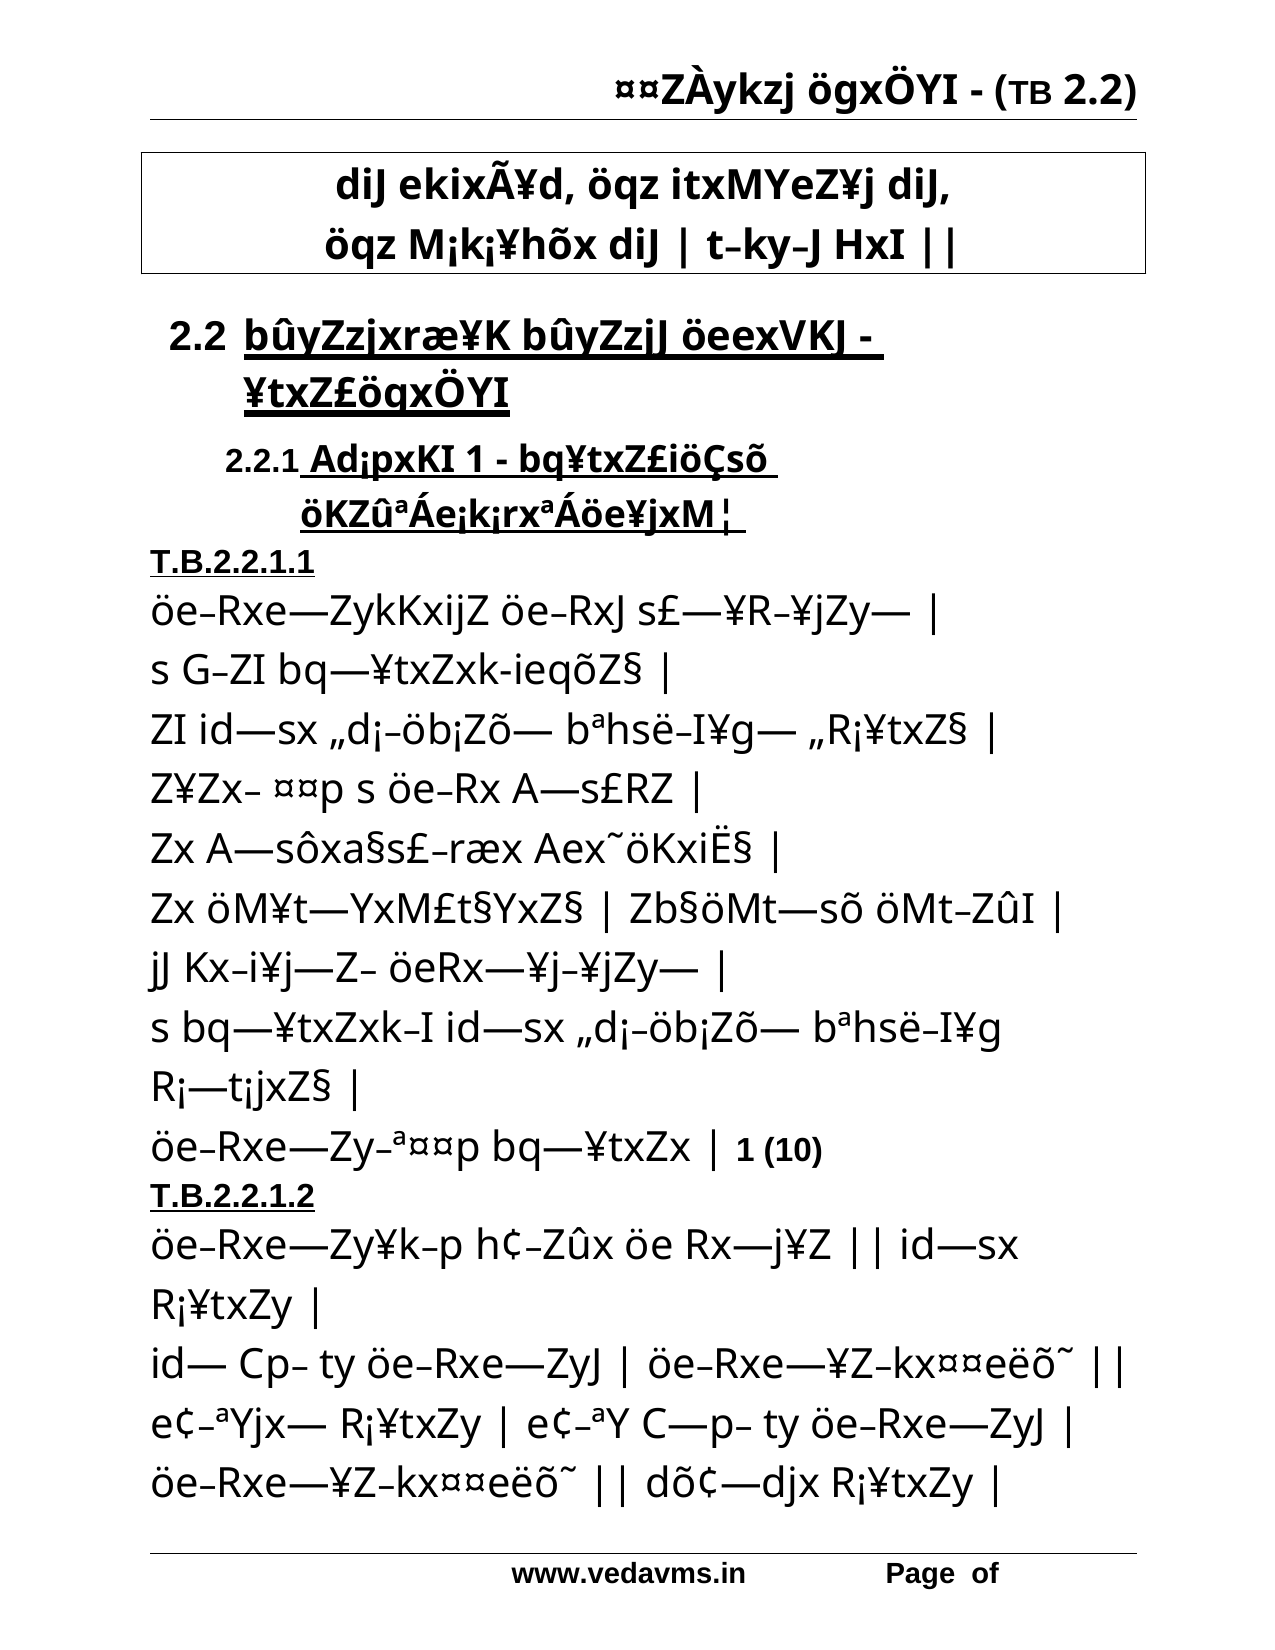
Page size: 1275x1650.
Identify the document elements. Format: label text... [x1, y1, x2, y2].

text öe–Rxe—ZykKxijZ öe–RxJ s£—¥R–¥jZy— | s G–ZI bq—¥txZxk-ieqõZ§ | [150, 581, 1137, 697]
text Z¥Zx– ¤¤p s öe–Rx A—s£RZ | Zx A—sôxa§s£–ræx Aex˜öKxiË§ | Zx öM¥t—YxM£t§YxZ§ | Zb§öMt—sõ öMt–ZûI | jJ Kx–i¥j—Z– öeRx—¥j–¥jZy— | [150, 759, 1137, 995]
text R¡—t¡jxZ§ | [150, 1057, 1137, 1114]
text T.B.2.2.1.1 [150, 542, 1137, 581]
text id— Cp– ty öe–Rxe—ZyJ | öe–Rxe—¥Z–kx¤¤eëõ˜ || [150, 1334, 1137, 1391]
text öe–Rxe—Zy¥k–p h¢–Zûx öe Rx—j¥Z || id—sx R¡¥txZy | [150, 1215, 1137, 1331]
text öe–Rxe—¥Z–kx¤¤eëõ˜ || dõ¢—djx R¡¥txZy | [150, 1453, 1137, 1510]
text T.B.2.2.1.2 [150, 1176, 1137, 1215]
text s bq—¥txZxk–I id—sx „d¡–öb¡Zõ— bªhsë–I¥g [150, 998, 1137, 1054]
text ZI id—sx „d¡–öb¡Zõ— bªhsë–I¥g— „R¡¥txZ§ | [150, 700, 1137, 757]
text e¢–ªYjx— R¡¥txZy | e¢–ªY C—p– ty öe–Rxe—ZyJ | [150, 1394, 1137, 1450]
text diJ ekixÃ¥d, öqz itxMYeZ¥j diJ, öqz M¡k¡¥hõx diJ | t–ky–J HxI || [142, 153, 1145, 273]
text öe–Rxe—Zy–ª¤¤p bq—¥txZx | 1 (10) [150, 1117, 1137, 1174]
subtitle Ad¡pxKI 1 - bq¥txZ£iöÇsõ öKZûªÁe¡k¡rxªÁöe¥jxM¦ [225, 432, 1137, 538]
subtitle bûyZzjxræ¥K bûyZzjJ öeexVKJ - ¥txZ£ögxÖYI [169, 306, 1137, 419]
